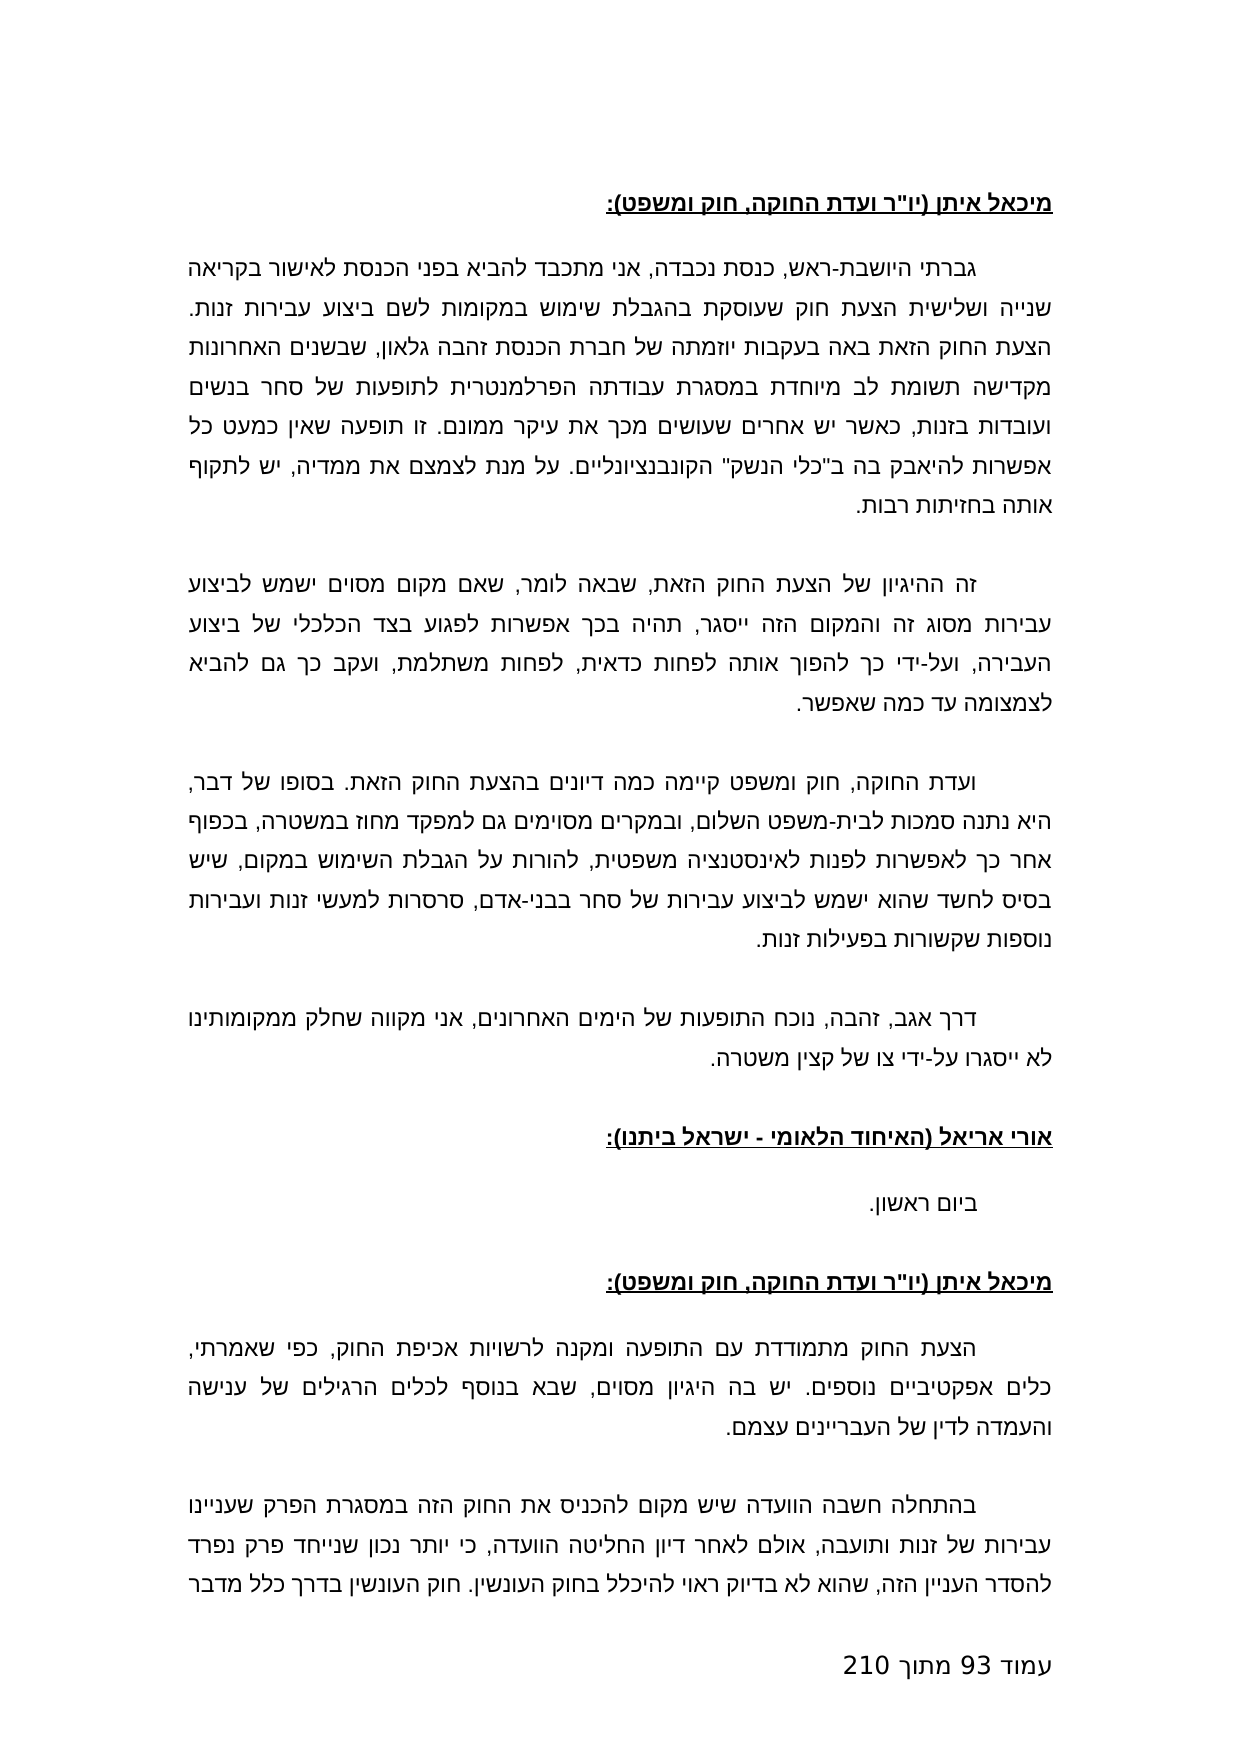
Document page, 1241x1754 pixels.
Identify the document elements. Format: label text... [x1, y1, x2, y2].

text זה ההיגיון של הצעת החוק הזאת, שבאה לומר, שאם מקום מסוים ישמש לביצוע עבירות מסוג זה והמקום הזה ייסגר, תהיה בכך אפשרות לפגוע בצד הכלכלי של ביצוע העבירה, ועל-ידי כך להפוך אותה לפחות כדאית, לפחות משתלמת, ועקב כך גם להביא לצמצומה עד כמה שאפשר. [187, 571, 1053, 716]
text ועדת החוקה, חוק ומשפט קיימה כמה דיונים בהצעת החוק הזאת. בסופו של דבר, היא נתנה סמכות לבית-משפט השלום, ובמקרים מסוימים גם למפקד מחוז במשטרה, בכפוף אחר כך לאפשרות לפנות לאינסטנציה משפטית, להורות על הגבלת השימוש במקום, שיש בסיס לחשד שהוא ישמש לביצוע עבירות של סחר בבני-אדם, סרסרות למעשי זנות ועבירות נוספות שקשורות בפעילות זנות. [187, 768, 1053, 953]
text מיכאל איתן (יו"ר ועדת החוקה, חוק ומשפט): [187, 189, 1053, 216]
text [187, 1492, 1053, 1598]
text אורי אריאל (האיחוד הלאומי - ישראל ביתנו): [187, 1124, 1053, 1150]
text מיכאל איתן (יו"ר ועדת החוקה, חוק ומשפט): [187, 1269, 1053, 1295]
text ביום ראשון. [187, 1190, 1053, 1216]
text דרך אגב, זהבה, נוכח התופעות של הימים האחרונים, אני מקווה שחלק ממקומותינו לא ייסגרו על-ידי צו של קצין משטרה. [187, 1005, 1053, 1071]
text גברתי היושבת-ראש, כנסת נכבדה, אני מתכבד להביא בפני הכנסת לאישור בקריאה שנייה ושלישית הצעת חוק שעוסקת בהגבלת שימוש במקומות לשם ביצוע עבירות זנות. הצעת החוק הזאת באה בעקבות יוזמתה של חברת הכנסת זהבה גלאון, שבשנים האחרונות מקדישה תשומת לב מיוחדת במסגרת עבודתה הפרלמנטרית לתופעות של סחר בנשים ועובדות בזנות, כאשר יש אחרים שעושים מכך את עיקר ממונם. זו תופעה שאין כמעט כל אפשרות להיאבק בה ב"כלי הנשק" הקונבנציונליים. על מנת לצמצם את ממדיה, יש לתקוף אותה בחזיתות רבות. [187, 255, 1053, 518]
text הצעת החוק מתמודדת עם התופעה ומקנה לרשויות אכיפת החוק, כפי שאמרתי, כלים אפקטיביים נוספים. יש בה היגיון מסוים, שבא בנוסף לכלים הרגילים של ענישה והעמדה לדין של העבריינים עצמם. [187, 1334, 1053, 1440]
